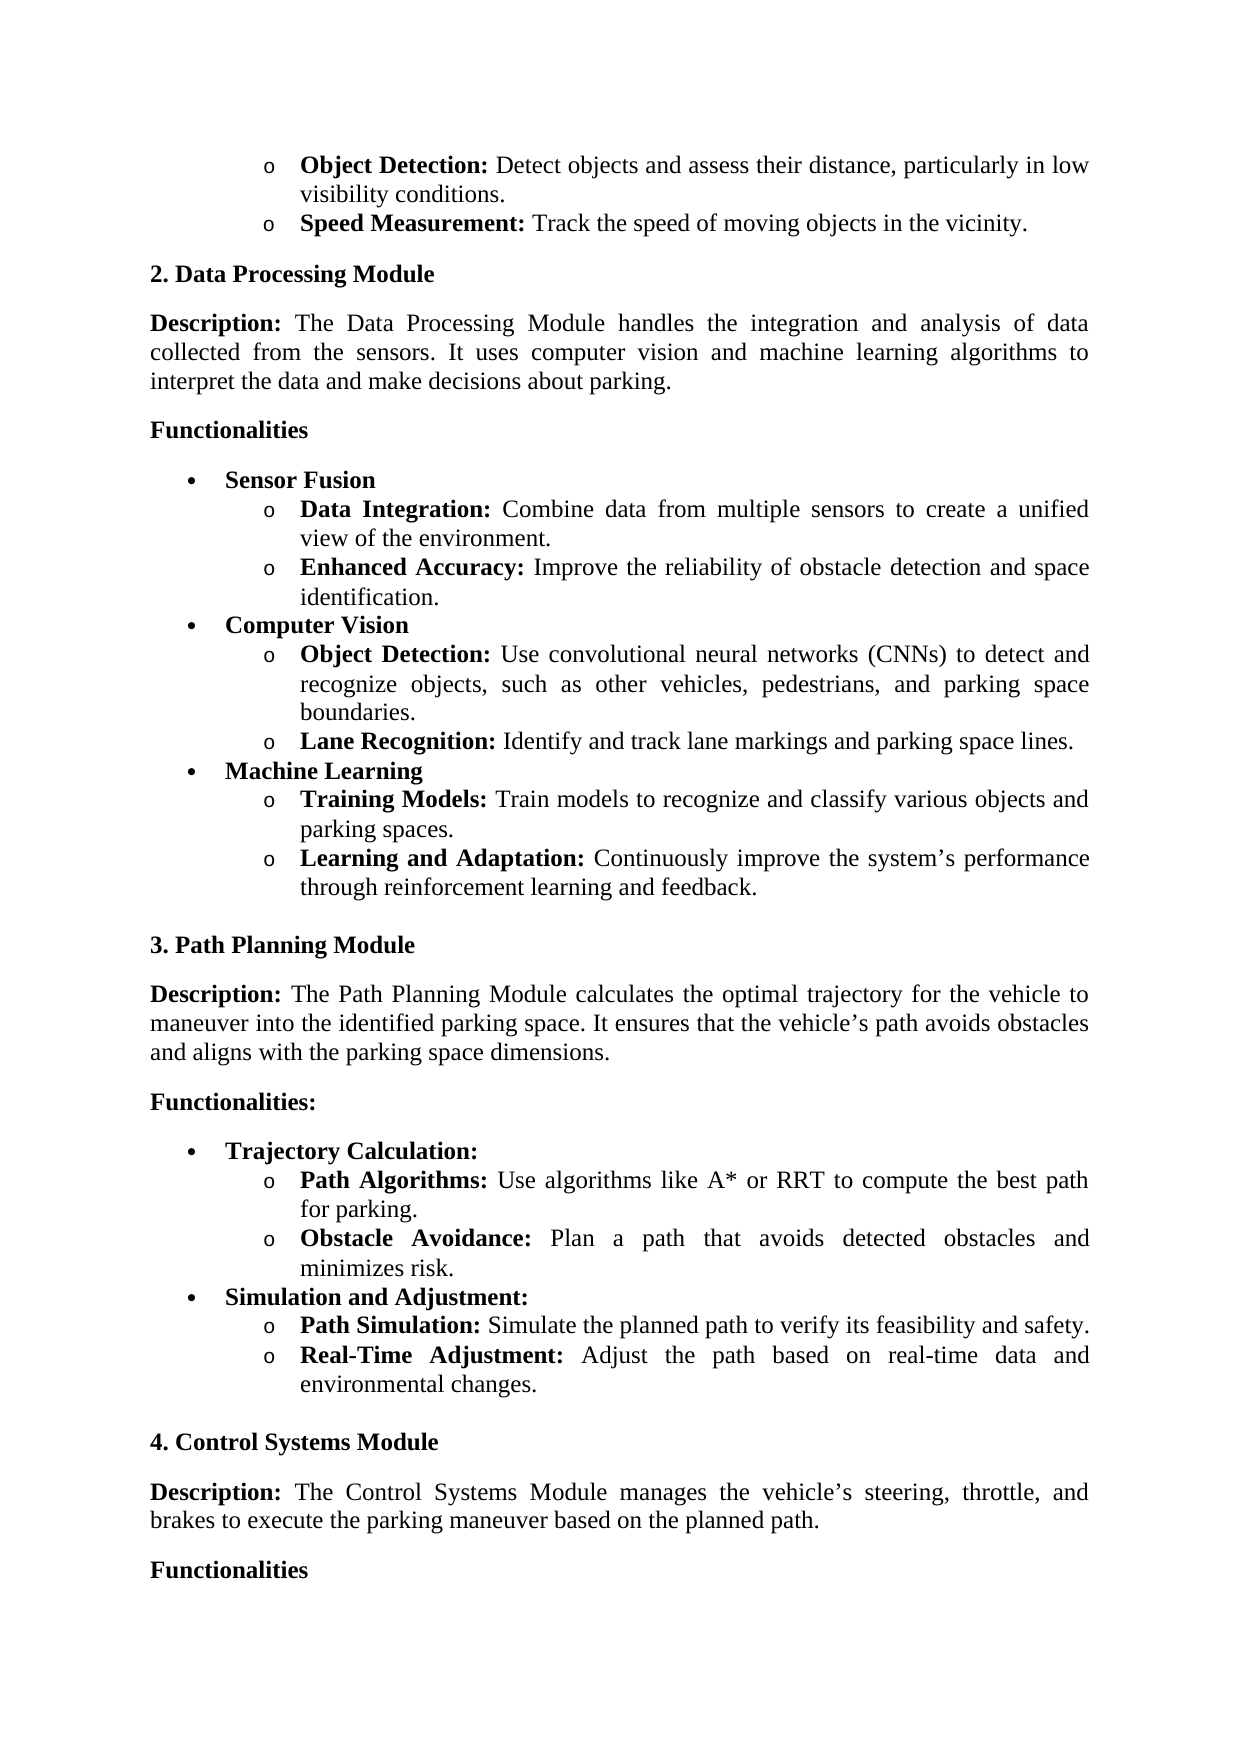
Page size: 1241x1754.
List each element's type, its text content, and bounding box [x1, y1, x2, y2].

text Description: The Control Systems Module manages the vehicle’s steering, throttle, and brakes to execute the parking maneuver based on the planned path. [150, 1477, 1090, 1534]
list Sensor Fusion [188, 465, 1090, 494]
list Training Models: Train models to recognize and classify various objects and parking spaces. [263, 784, 1090, 843]
list Computer Vision [188, 610, 1090, 639]
list Trajectory Calculation: [188, 1136, 1090, 1165]
list Data Integration: Combine data from multiple sensors to create a unified view of the environment. [263, 494, 1090, 552]
list Path Algorithms: Use algorithms like A* or RRT to compute the best path for parking. [263, 1165, 1090, 1223]
list Machine Learning [188, 756, 1090, 784]
list Object Detection: Use convolutional neural networks (CNNs) to detect and recognize objects, such as other vehicles, pedestrians, and parking space boundaries. [263, 639, 1090, 726]
list Enhanced Accuracy: Improve the reliability of obstacle detection and space identification. [263, 552, 1090, 610]
list Path Simulation: Simulate the planned path to verify its feasibility and safety. [263, 1310, 1090, 1340]
list Lane Recognition: Identify and track lane markings and parking space lines. [263, 726, 1090, 756]
list Simulation and Adjustment: [188, 1282, 1090, 1310]
list Speed Measurement: Track the speed of moving objects in the vicinity. [262, 208, 1090, 238]
text Functionalities: [150, 1087, 1090, 1115]
subtitle 4. Control Systems Module [150, 1427, 1090, 1456]
list Object Detection: Detect objects and assess their distance, particularly in low visibility conditions. [263, 150, 1090, 208]
text Description: The Path Planning Module calculates the optimal trajectory for the vehicle to maneuver into the identified parking space. It ensures that the vehicle’s path avoids obstacles and aligns with the parking space dimensions. [150, 979, 1090, 1066]
text Functionalities [150, 415, 1090, 444]
subtitle 2. Data Processing Module [150, 259, 1090, 287]
list Real-Time Adjustment: Adjust the path based on real-time data and environmental changes. [263, 1340, 1090, 1398]
text Functionalities [150, 1555, 1090, 1584]
text Description: The Data Processing Module handles the integration and analysis of data collected from the sensors. It uses computer vision and machine learning algorithms to interpret the data and make decisions about parking. [150, 308, 1090, 394]
list Obstacle Avoidance: Plan a path that avoids detected obstacles and minimizes risk. [263, 1223, 1090, 1282]
list Learning and Adaptation: Continuously improve the system’s performance through reinforcement learning and feedback. [263, 843, 1090, 901]
subtitle 3. Path Planning Module [150, 930, 1090, 959]
